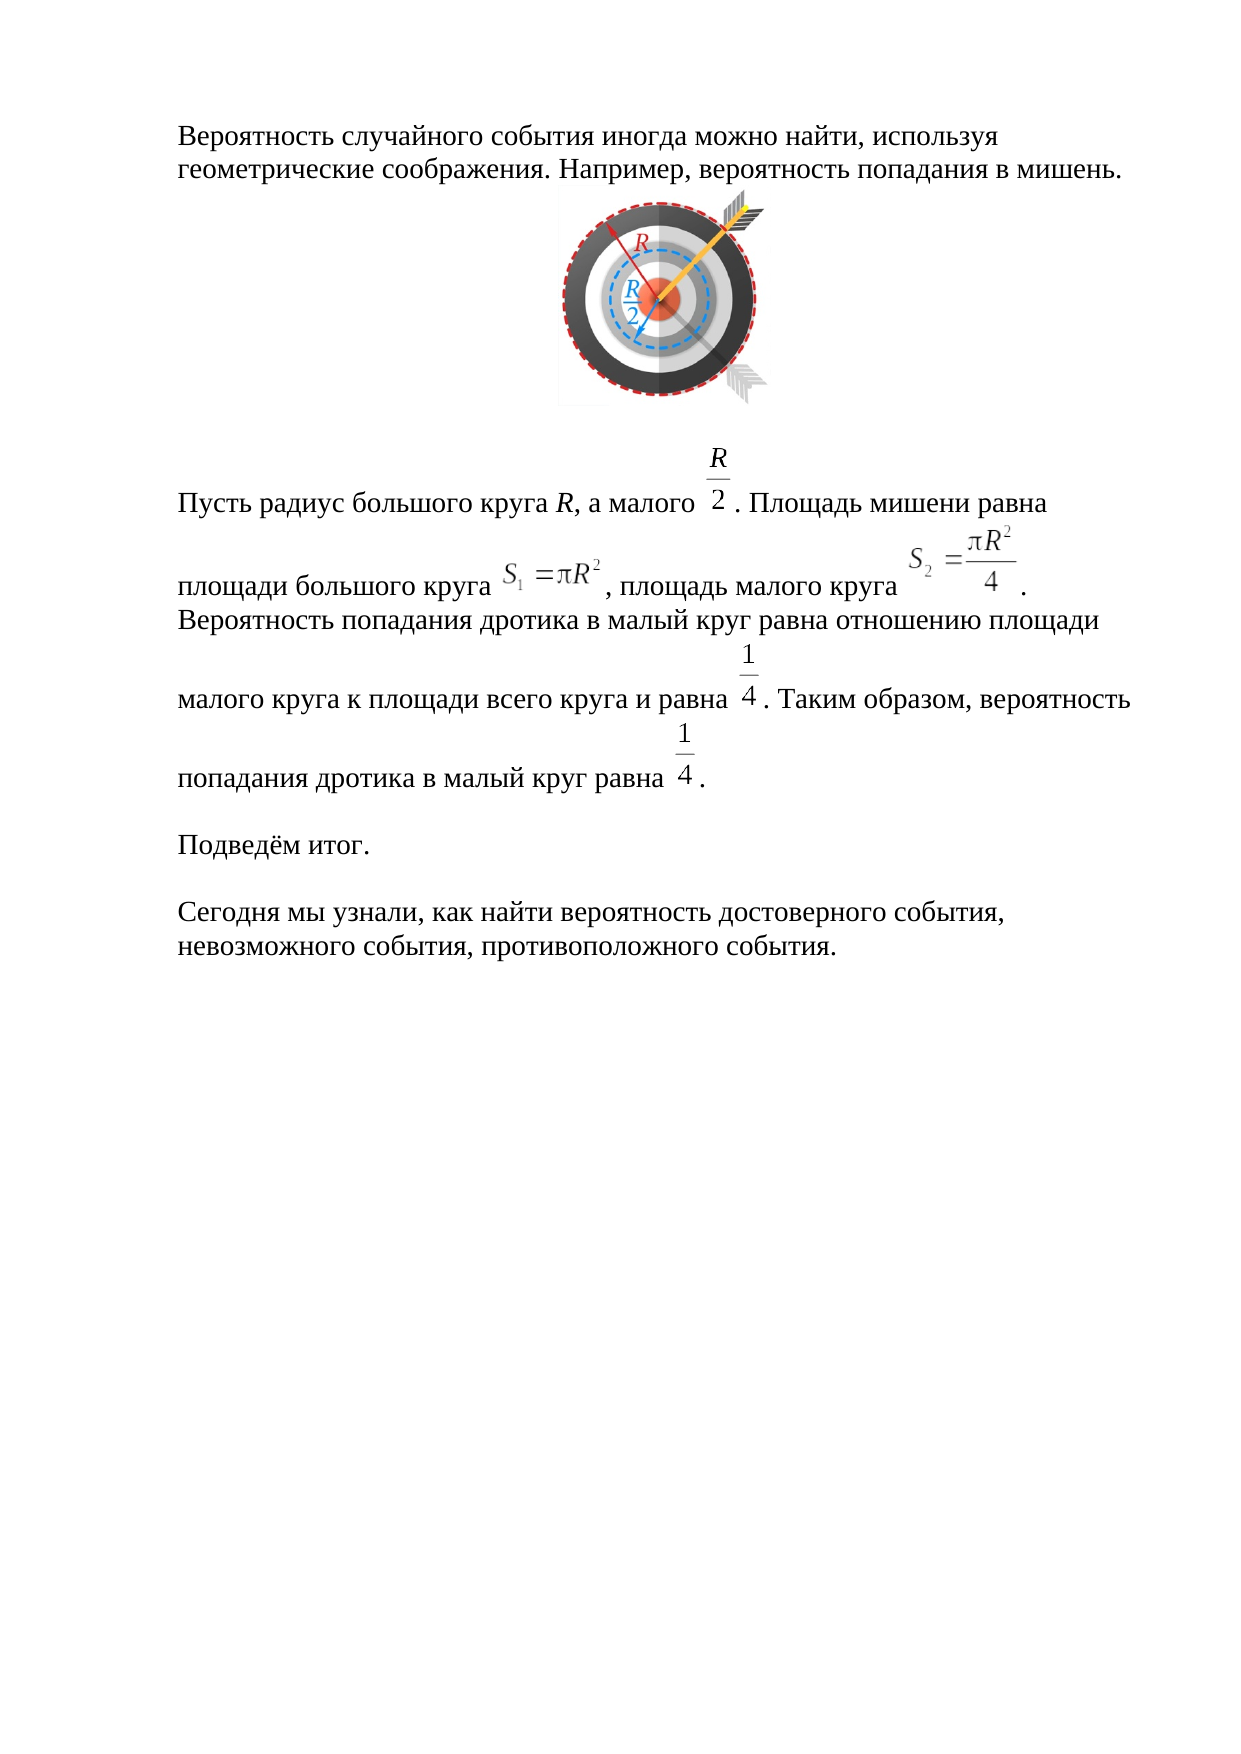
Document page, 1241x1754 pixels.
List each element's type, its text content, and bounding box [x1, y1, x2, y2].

picture [558, 185, 771, 406]
text Подведём итог. [177, 827, 1152, 861]
text Сегодня мы узнали, как найти вероятность достоверного события, невозможного события, противоположного события. [177, 894, 1152, 962]
text Вероятность случайного события иногда можно найти, используя геометрические соображения. Например, вероятность попадания в мишень. [177, 118, 1152, 185]
text Пусть радиус большого круга R, а малого . Площадь мишени равна площади большого круга , площадь малого круга . Вероятность попадания дротика в малый круг равна отношению площади малого круга к площади всего круга и равна . Таким образом, вероятность попадания дротика в малый круг равна . [177, 439, 1152, 794]
